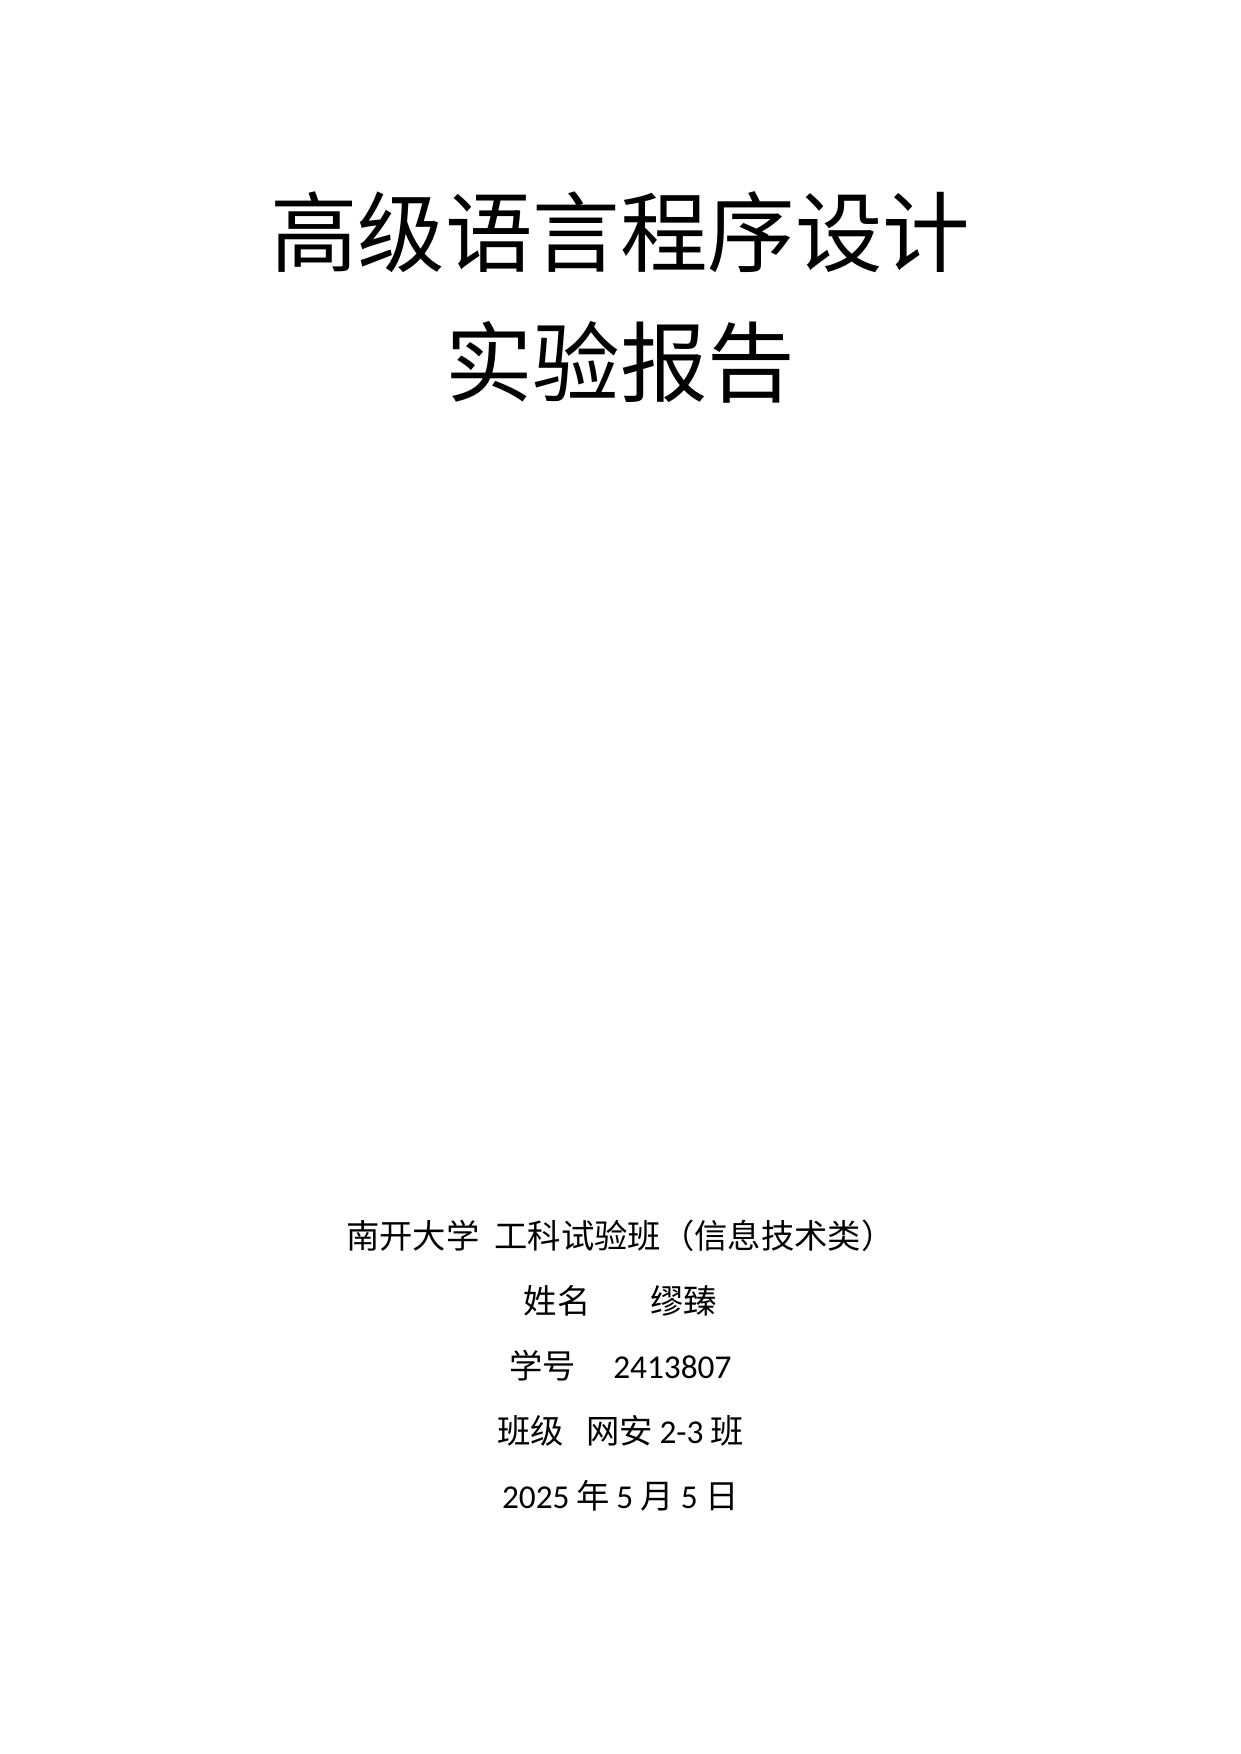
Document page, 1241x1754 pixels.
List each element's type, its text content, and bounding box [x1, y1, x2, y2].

text 姓名 缪臻 [187, 1267, 1053, 1332]
text 班级 网安2-3班 [187, 1397, 1053, 1462]
text 高级语言程序设计 [187, 162, 1053, 292]
text 实验报告 [187, 292, 1053, 422]
text 学号 2413807 [187, 1332, 1053, 1397]
text 南开大学 工科试验班（信息技术类） [187, 1202, 1053, 1267]
text 2025年5 月5 日 [187, 1462, 1053, 1527]
